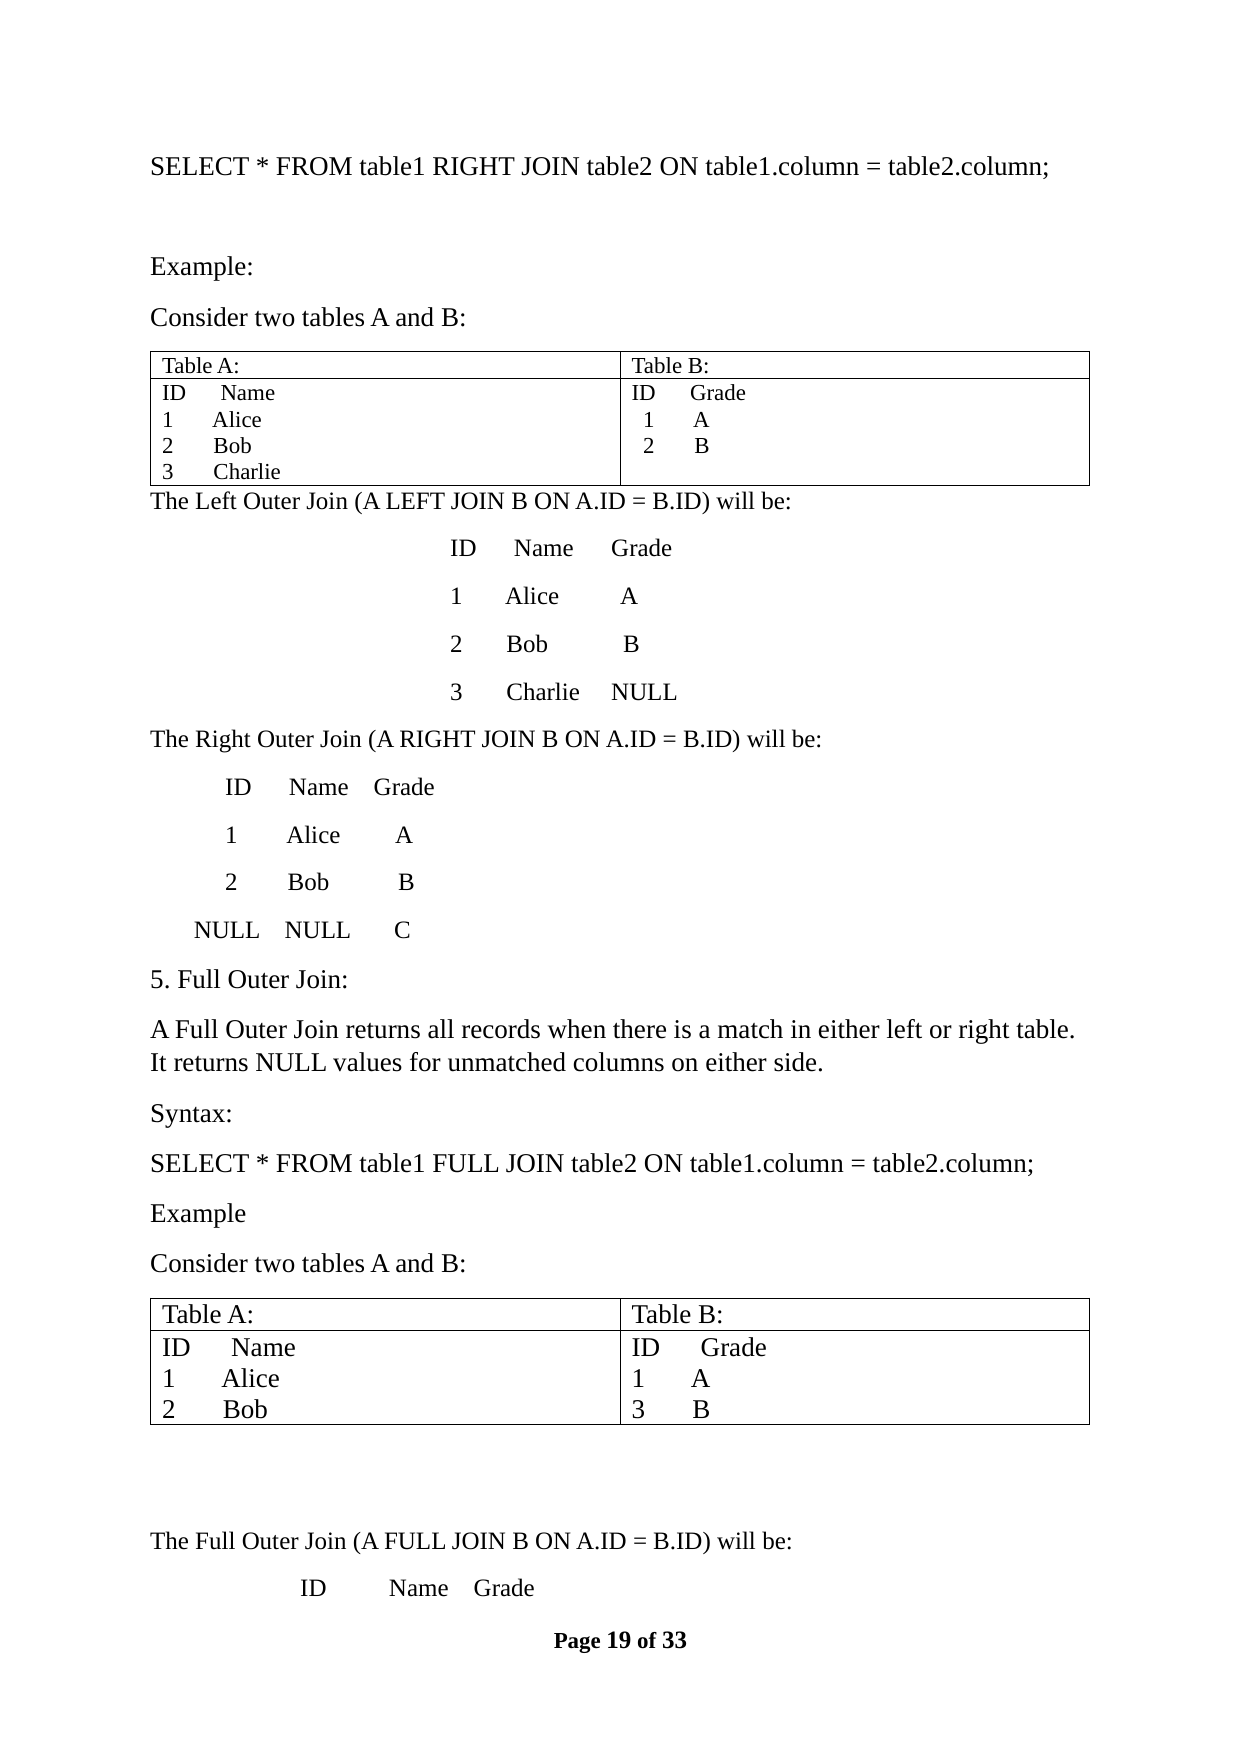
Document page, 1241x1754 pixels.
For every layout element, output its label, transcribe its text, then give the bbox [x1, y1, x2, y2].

text The Full Outer Join (A FULL JOIN B ON A.ID = B.ID) will be: [150, 1526, 1090, 1554]
text 2 Bob B [225, 867, 1090, 896]
table_header Table B: [621, 352, 1089, 378]
text ID Name Grade [450, 533, 1090, 562]
text A Full Outer Join returns all records when there is a match in either left or right table. It returns NULL values for unmatched columns on either side. [150, 1013, 1090, 1078]
text NULL NULL C [150, 915, 1090, 944]
table_header Table A: [151, 1299, 620, 1330]
text Example [150, 1197, 1090, 1228]
text The Right Outer Join (A RIGHT JOIN B ON A.ID = B.ID) will be: [150, 724, 1090, 753]
text ID Name Grade [225, 772, 1090, 801]
text SELECT * FROM table1 RIGHT JOIN table2 ON table1.column = table2.column; [150, 150, 1090, 181]
text 2 Bob B [450, 629, 1090, 658]
text Syntax: [150, 1097, 1090, 1128]
text SELECT * FROM table1 FULL JOIN table2 ON table1.column = table2.column; [150, 1147, 1090, 1178]
table_cell ID Grade 1 A 3 B [621, 1331, 1089, 1424]
text 1 Alice A [225, 820, 1090, 848]
text ID Name Grade [300, 1573, 1090, 1602]
text 1 Alice A [450, 581, 1090, 610]
text Consider two tables A and B: [150, 1247, 1090, 1278]
text The Left Outer Join (A LEFT JOIN B ON A.ID = B.ID) will be: [150, 486, 1090, 514]
table_cell ID Name 1 Alice 2 Bob 3 Charlie [151, 379, 620, 485]
table_cell ID Grade 1 A 2 B [621, 379, 1089, 485]
table_cell ID Name 1 Alice 2 Bob [151, 1331, 620, 1424]
text Example: [150, 250, 1090, 282]
text Consider two tables A and B: [150, 301, 1090, 332]
table_header Table B: [621, 1299, 1089, 1330]
table_header Table A: [151, 352, 620, 378]
text 5. Full Outer Join: [150, 963, 1090, 994]
text 3 Charlie NULL [450, 677, 1090, 705]
